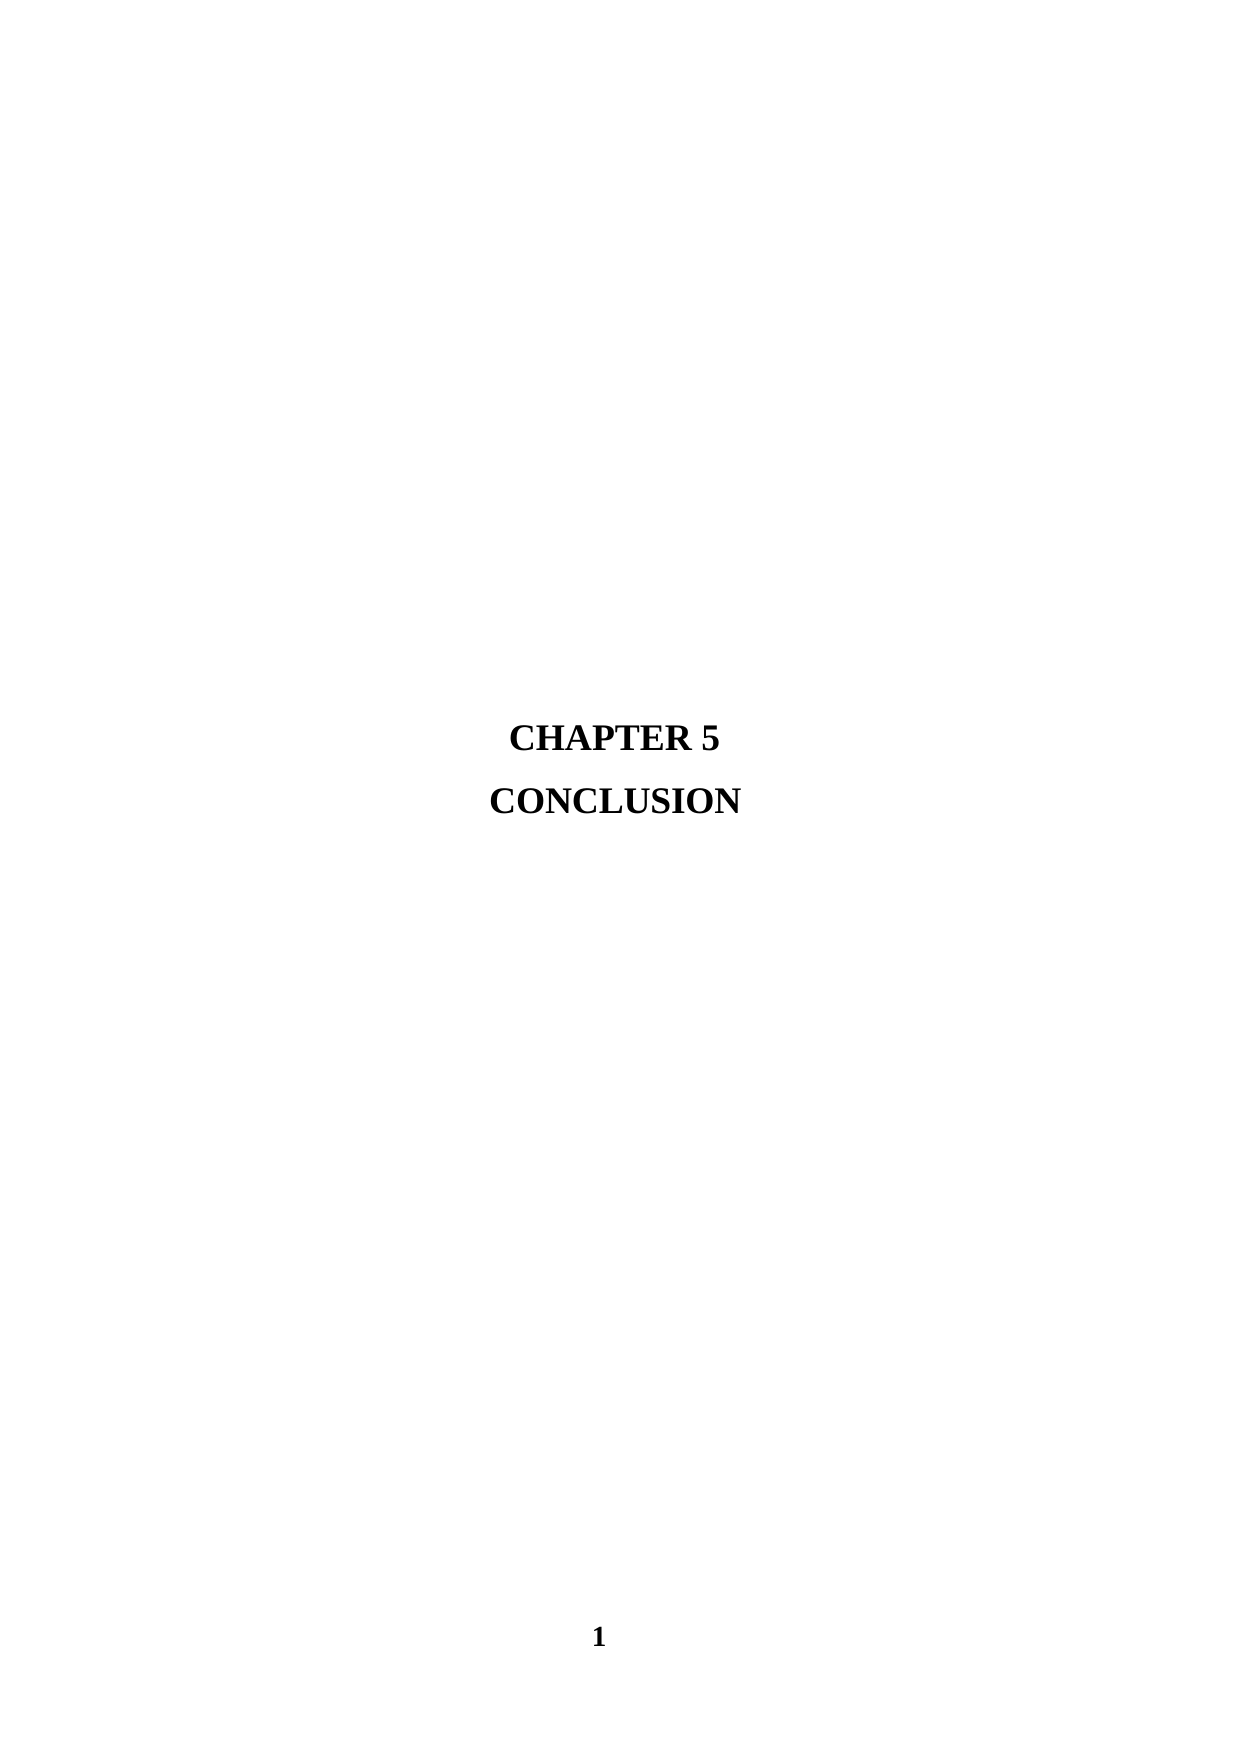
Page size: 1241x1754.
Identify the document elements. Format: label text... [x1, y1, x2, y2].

text CHAPTER 5 CONCLUSION [486, 716, 742, 822]
